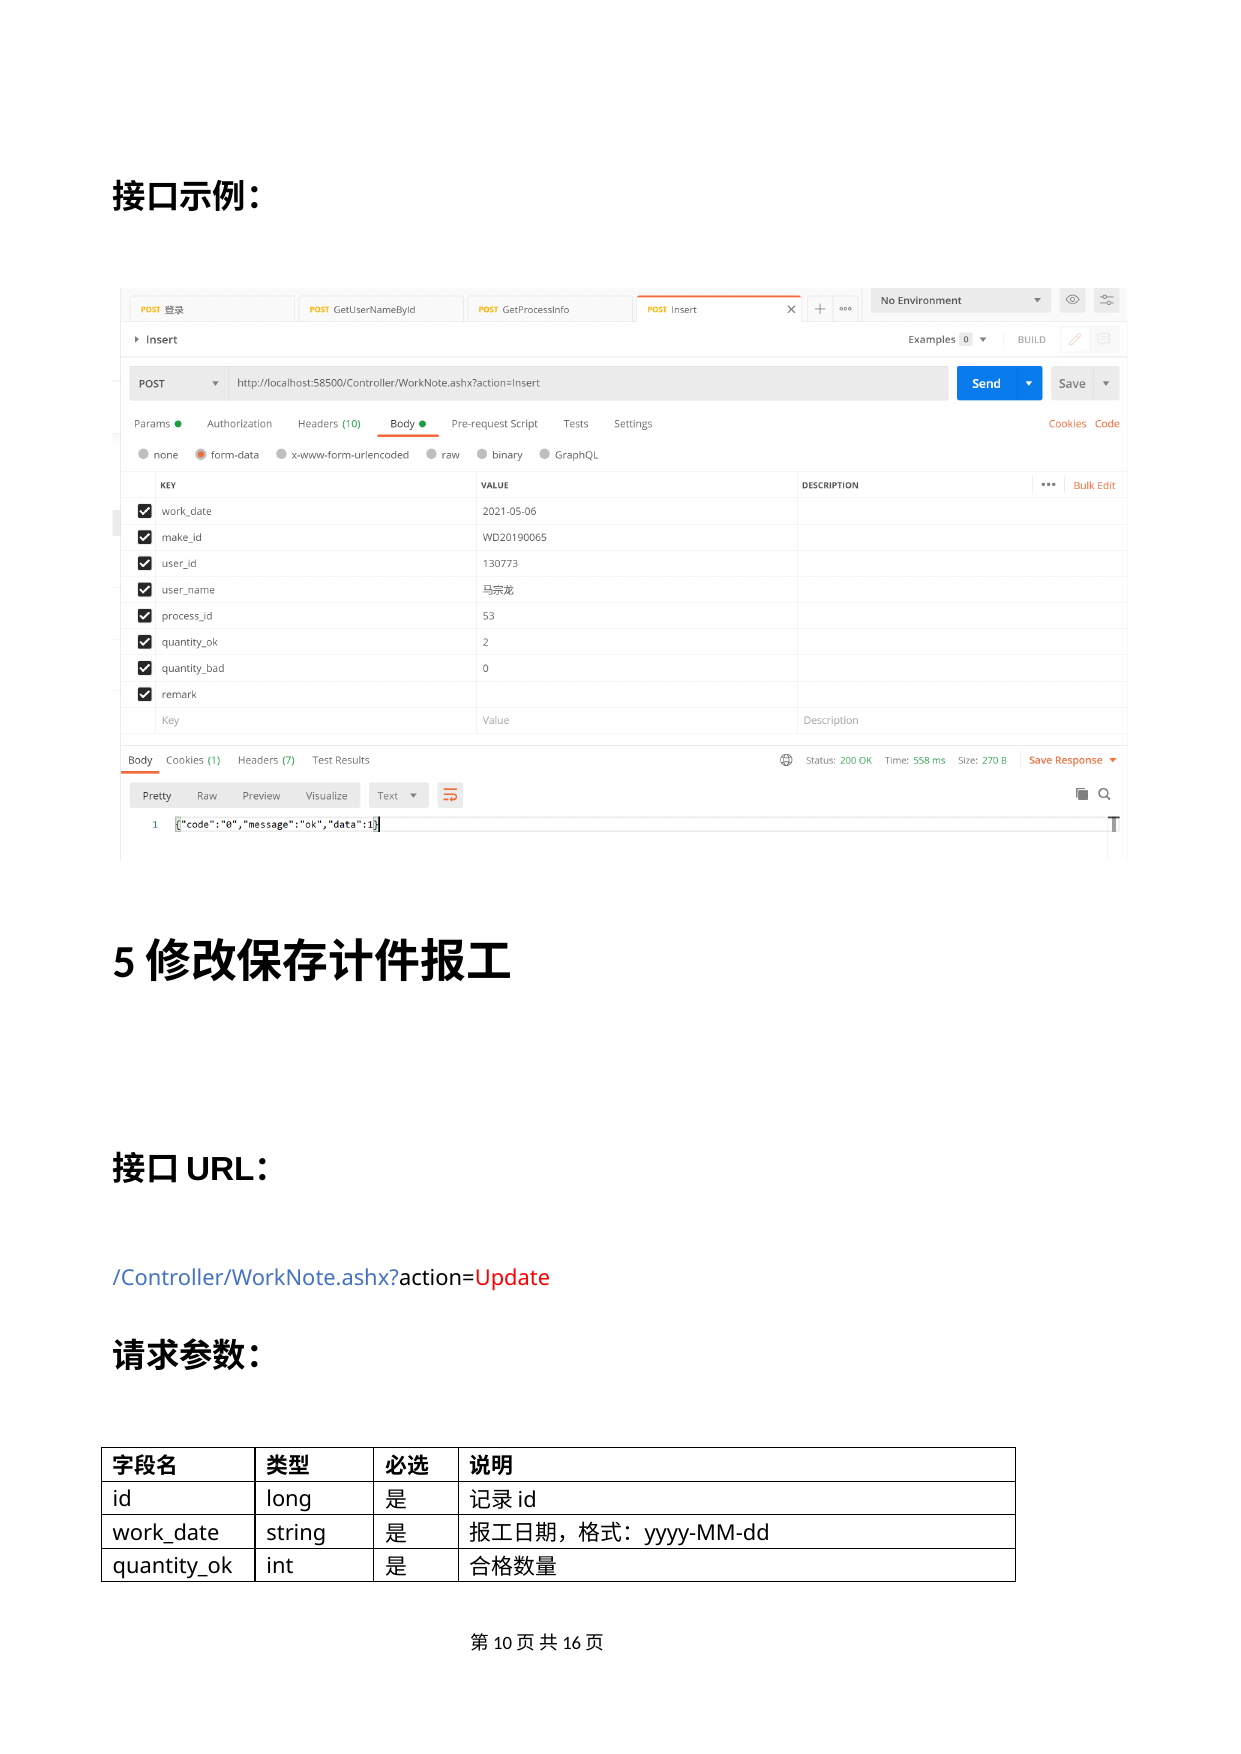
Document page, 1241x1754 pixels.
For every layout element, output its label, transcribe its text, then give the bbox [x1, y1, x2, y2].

table_cell int [256, 1549, 373, 1581]
table_header 类型 [256, 1448, 373, 1481]
picture [112, 288, 1128, 861]
subtitle 请求参数： [112, 1320, 1128, 1385]
table_cell 合格数量 [459, 1549, 1015, 1581]
subtitle 接口示例： [112, 162, 1128, 227]
subtitle 接口URL： [112, 1134, 1128, 1199]
table_cell 是 [374, 1482, 458, 1514]
text /Controller/WorkNote.ashx?action=Update [112, 1261, 1128, 1293]
table_cell long [256, 1482, 373, 1514]
table_header 必选 [374, 1448, 458, 1481]
table_cell 是 [374, 1549, 458, 1581]
table_cell id [102, 1482, 254, 1514]
table_cell quantity_ok [102, 1549, 254, 1581]
table_cell string [256, 1515, 373, 1548]
table_cell 报工日期，格式：yyyy-MM-dd [459, 1515, 1015, 1548]
table_cell 是 [374, 1515, 458, 1548]
table_header 说明 [459, 1448, 1015, 1481]
subtitle 5修改保存计件报工 [112, 909, 1128, 1007]
table_cell work_date [102, 1515, 254, 1548]
table_cell 记录id [459, 1482, 1015, 1514]
table_header 字段名 [102, 1448, 254, 1481]
